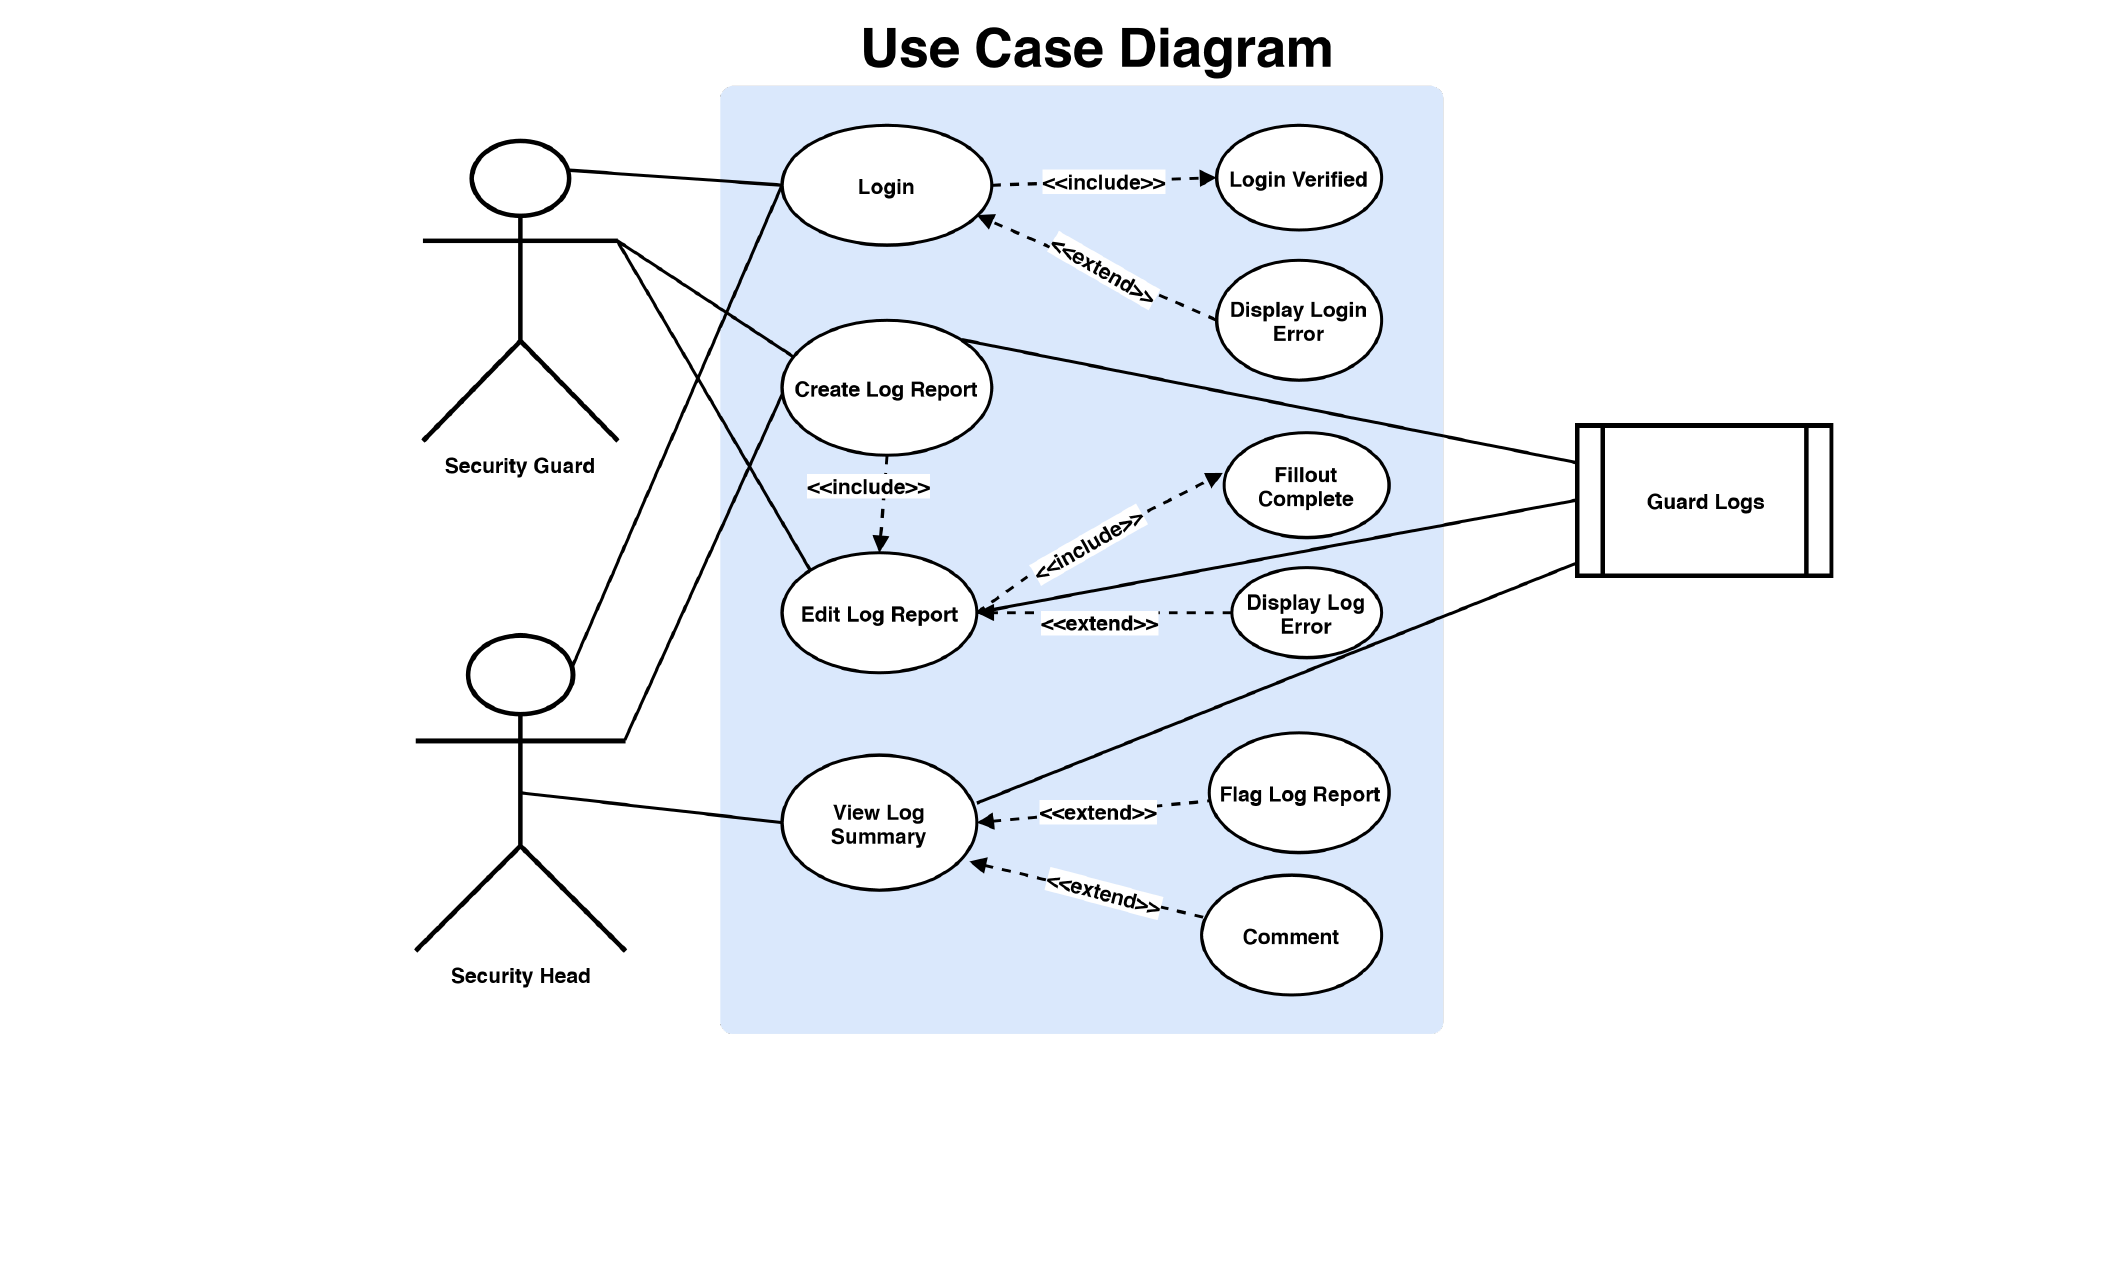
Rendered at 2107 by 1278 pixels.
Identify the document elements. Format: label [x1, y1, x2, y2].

picture [413, 26, 1834, 1034]
